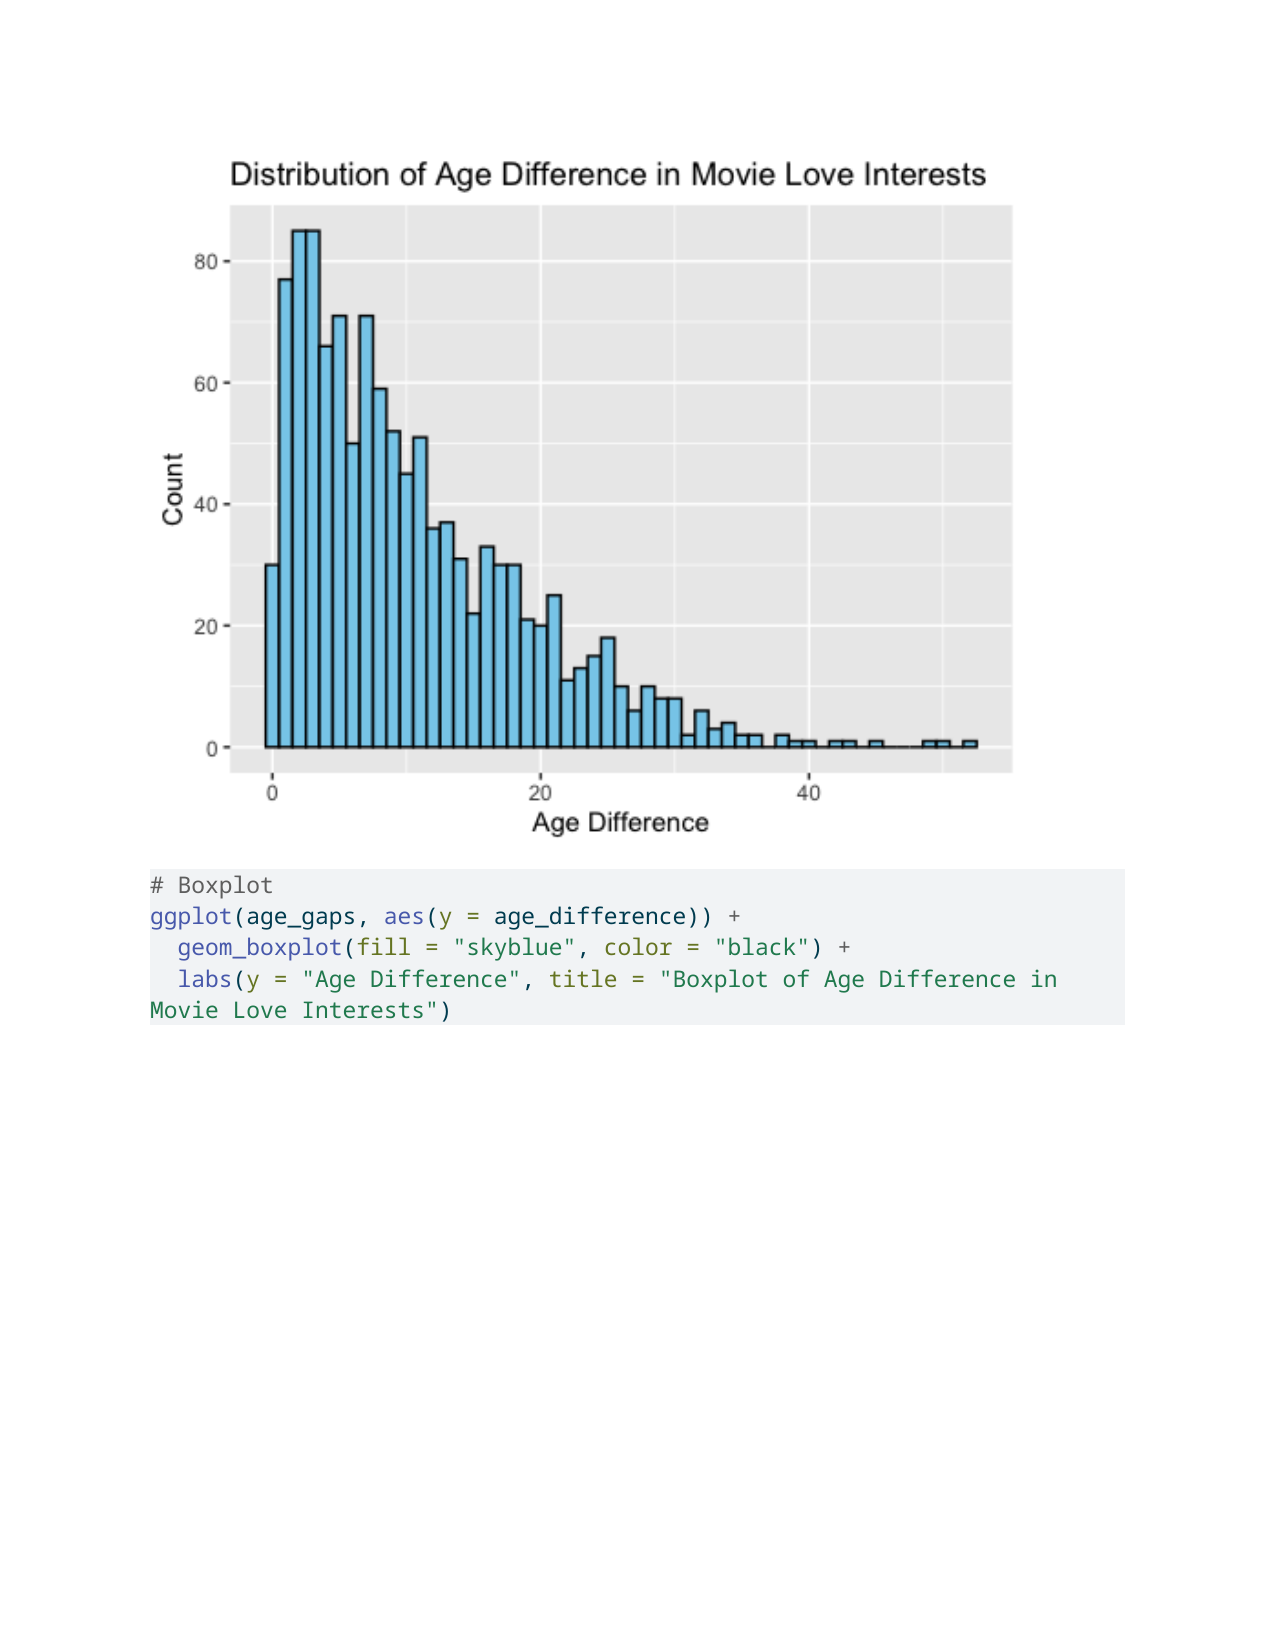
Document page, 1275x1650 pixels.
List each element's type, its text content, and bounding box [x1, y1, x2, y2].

picture [150, 150, 1025, 850]
text # Boxplot ggplot(age_gaps, aes(y = age_difference)) + geom_boxplot(fill = "skyblue", color = "black") + labs(y = "Age Difference", title = "Boxplot of Age Difference in Movie Love Interests") [150, 869, 1125, 1025]
